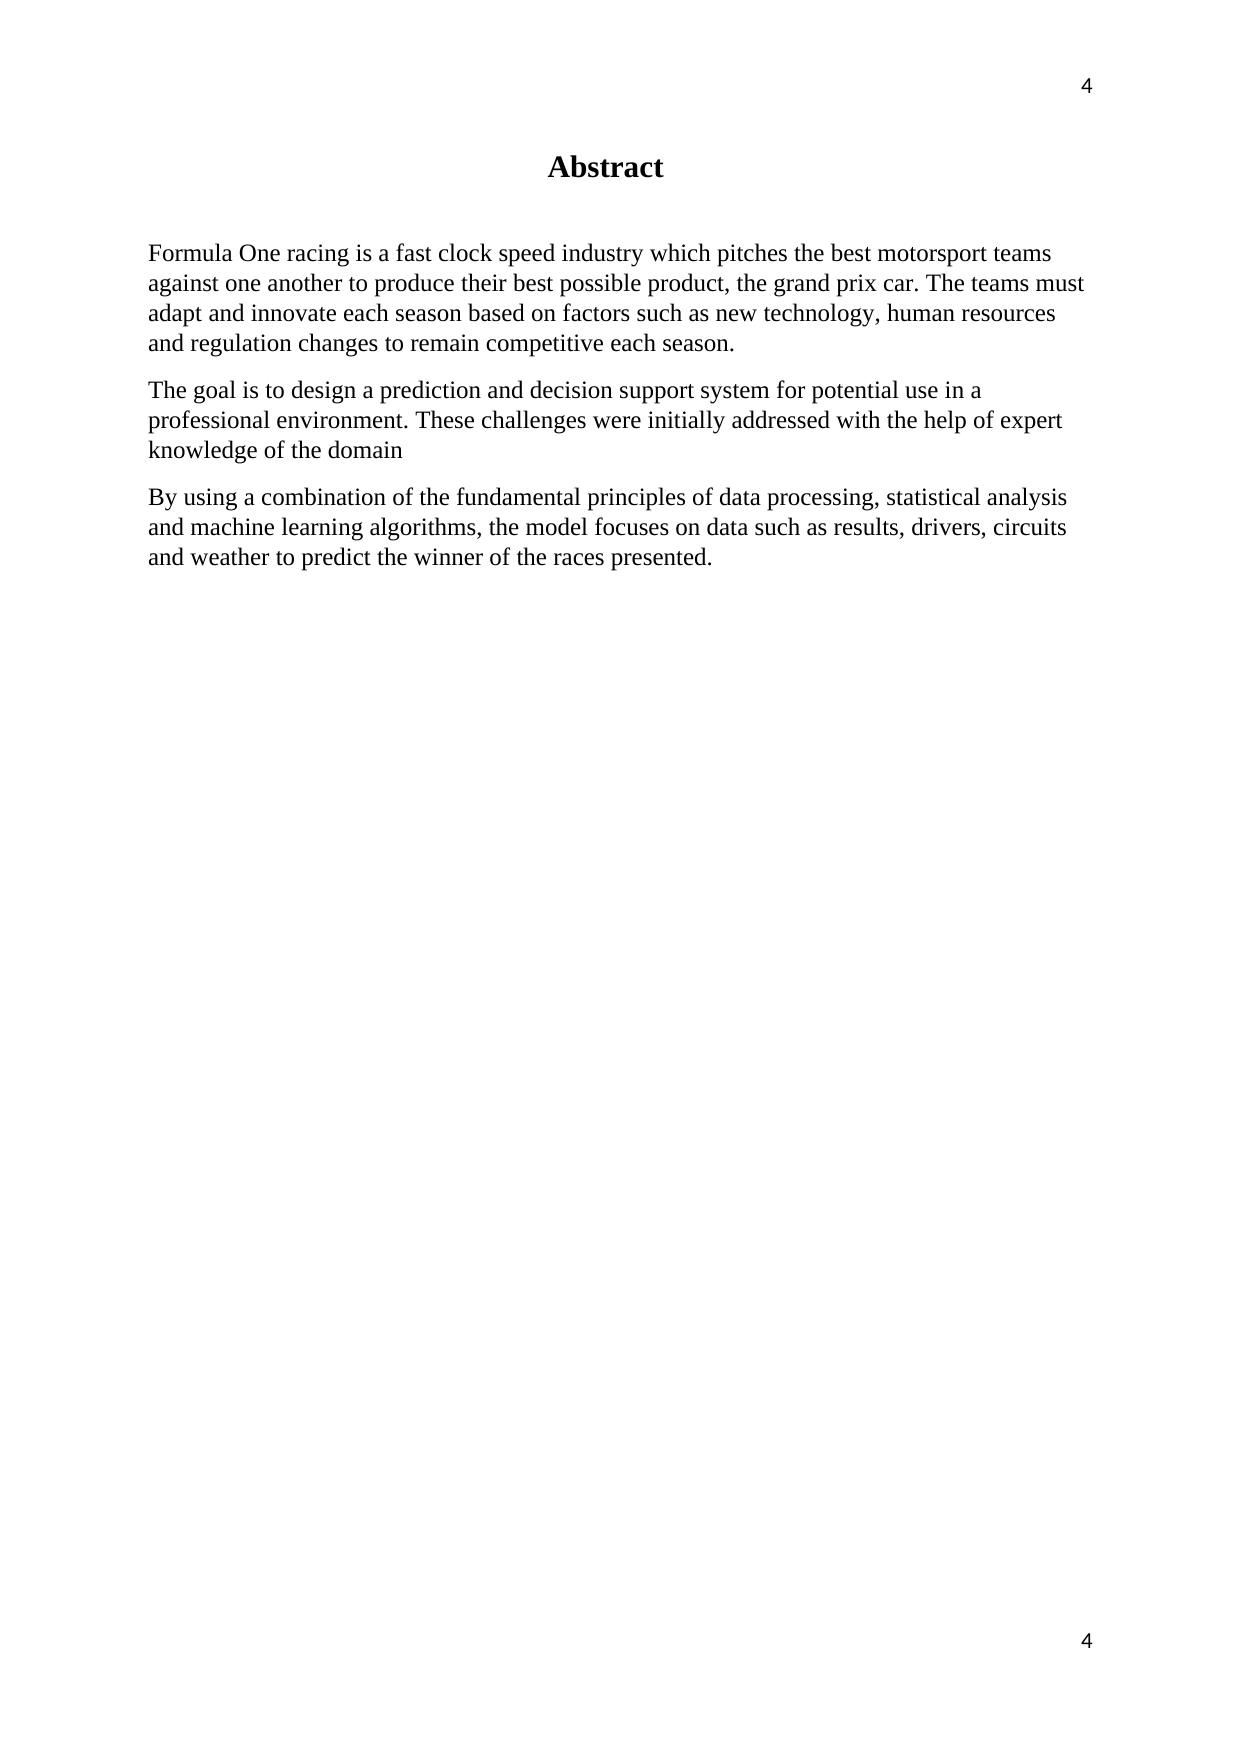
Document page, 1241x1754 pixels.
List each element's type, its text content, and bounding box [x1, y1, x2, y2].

text The goal is to design a prediction and decision support system for potential use in a professional environment. These challenges were initially addressed with the help of expert knowledge of the domain [148, 375, 1092, 464]
text Formula One racing is a fast clock speed industry which pitches the best motorsport teams against one another to produce their best possible product, the grand prix car. The teams must adapt and innovate each season based on factors such as new technology, human resources and regulation changes to remain competitive each season. [148, 238, 1092, 357]
text By using a combination of the fundamental principles of data processing, statistical analysis and machine learning algorithms, the model focuses on data such as results, drivers, circuits and weather to predict the winner of the races presented. [148, 482, 1092, 571]
subtitle Abstract [118, 148, 1092, 184]
